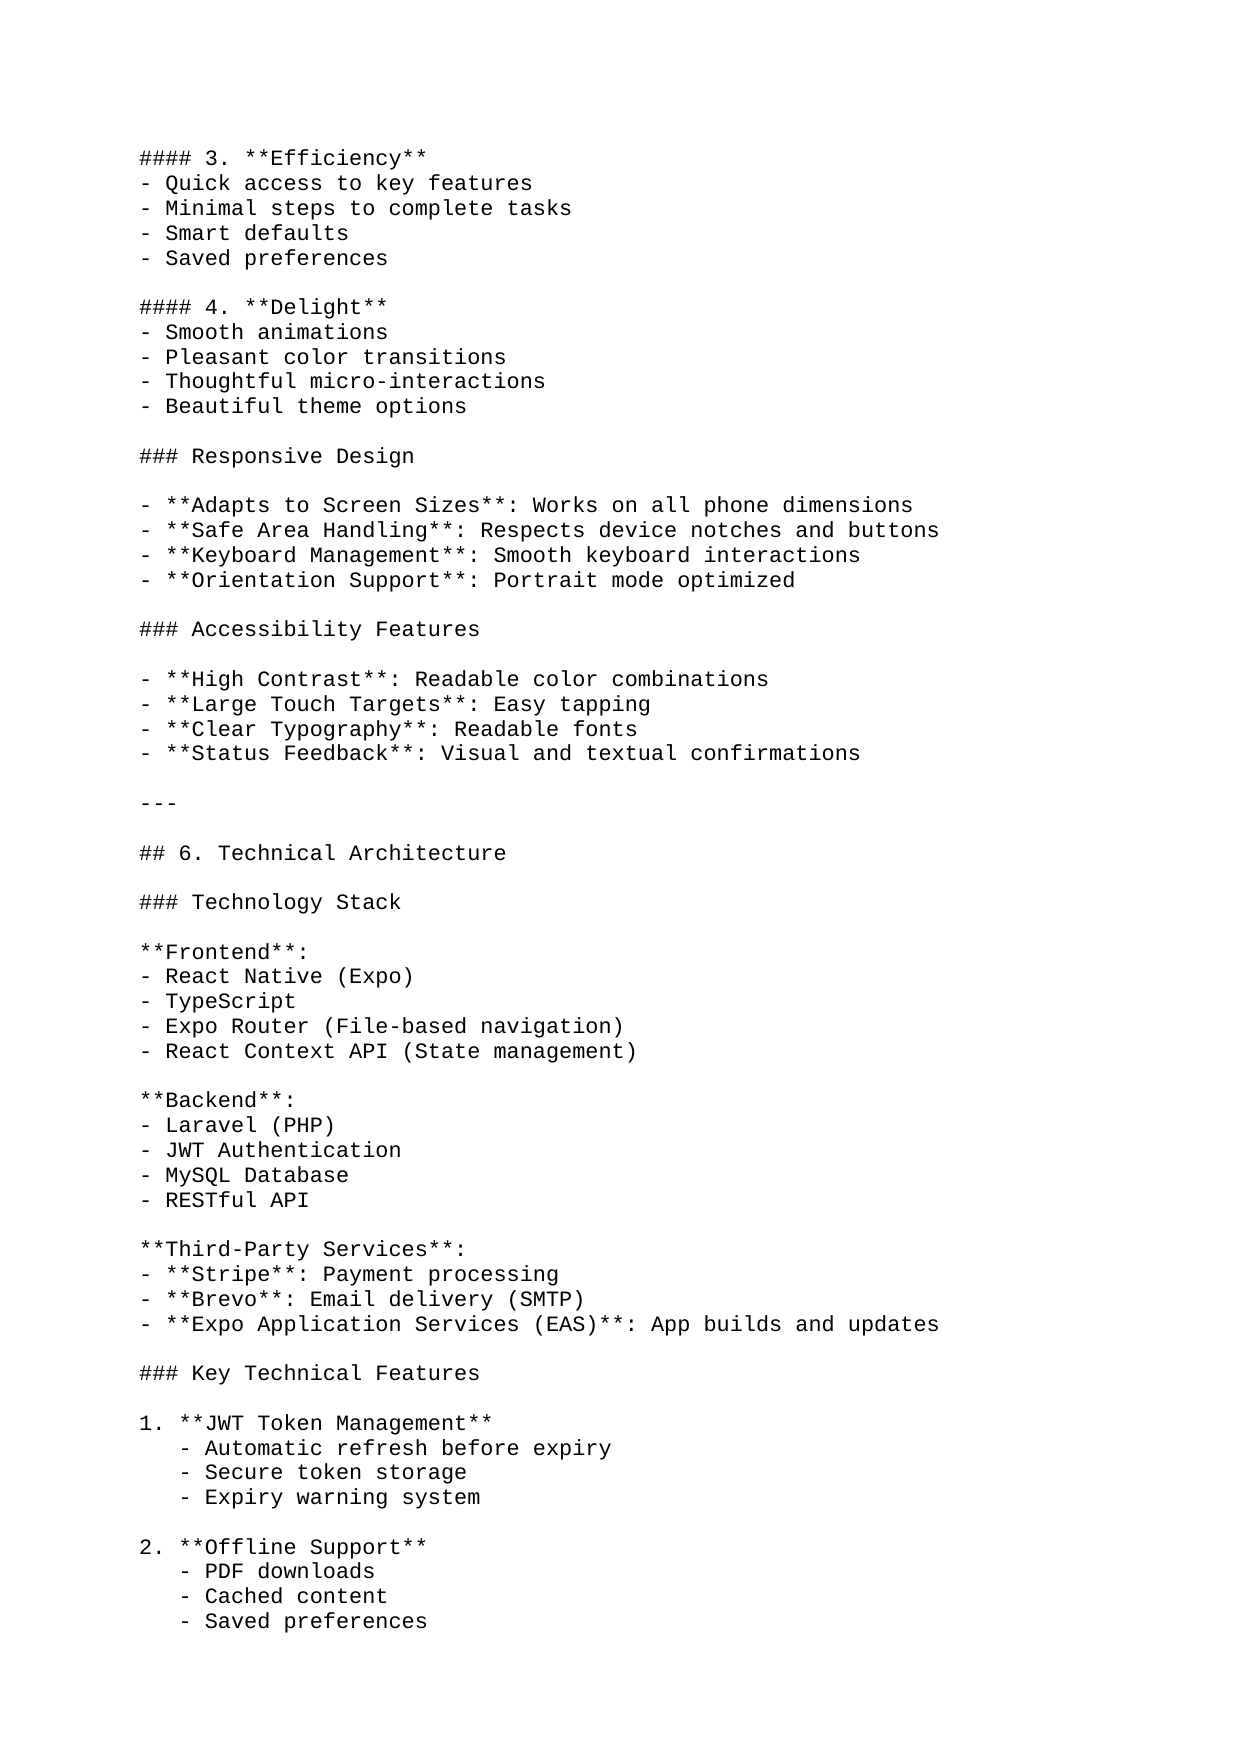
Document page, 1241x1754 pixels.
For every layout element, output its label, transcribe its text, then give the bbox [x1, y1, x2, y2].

text - Minimal steps to complete tasks [139, 197, 1101, 222]
text - Beautiful theme options [139, 396, 1101, 420]
text - Saved preferences [139, 1610, 1101, 1635]
text - React Context API (State management) [139, 1040, 1101, 1065]
text - **Expo Application Services (EAS)**: App builds and updates [139, 1313, 1101, 1338]
text - **Large Touch Targets**: Easy tapping [139, 693, 1101, 718]
text **Backend**: [139, 1090, 1101, 1114]
text - JWT Authentication [139, 1139, 1101, 1164]
text **Third-Party Services**: [139, 1238, 1101, 1263]
text - RESTful API [139, 1189, 1101, 1214]
text ### Key Technical Features [139, 1362, 1101, 1387]
text - Saved preferences [139, 247, 1101, 272]
text - **Safe Area Handling**: Respects device notches and buttons [139, 519, 1101, 544]
text - **Brevo**: Email delivery (SMTP) [139, 1288, 1101, 1313]
text - Secure token storage [139, 1462, 1101, 1486]
text - Expo Router (File-based navigation) [139, 1015, 1101, 1040]
text - Laravel (PHP) [139, 1114, 1101, 1139]
text - MySQL Database [139, 1164, 1101, 1189]
text - **Orientation Support**: Portrait mode optimized [139, 569, 1101, 594]
text - Smooth animations [139, 321, 1101, 346]
text - PDF downloads [139, 1561, 1101, 1586]
text - **Keyboard Management**: Smooth keyboard interactions [139, 544, 1101, 569]
text --- [139, 792, 1101, 817]
text - **Adapts to Screen Sizes**: Works on all phone dimensions [139, 495, 1101, 519]
text **Frontend**: [139, 941, 1101, 966]
text #### 3. **Efficiency** [139, 148, 1101, 172]
text ### Accessibility Features [139, 619, 1101, 643]
text - Pleasant color transitions [139, 346, 1101, 371]
text - TypeScript [139, 991, 1101, 1015]
text - **Status Feedback**: Visual and textual confirmations [139, 743, 1101, 767]
text - Cached content [139, 1586, 1101, 1610]
text - React Native (Expo) [139, 966, 1101, 991]
text 2. **Offline Support** [139, 1536, 1101, 1561]
text - Expiry warning system [139, 1486, 1101, 1511]
text #### 4. **Delight** [139, 296, 1101, 321]
text ### Technology Stack [139, 891, 1101, 916]
text - **Clear Typography**: Readable fonts [139, 718, 1101, 743]
text 1. **JWT Token Management** [139, 1412, 1101, 1437]
text - Thoughtful micro-interactions [139, 371, 1101, 396]
text - Automatic refresh before expiry [139, 1437, 1101, 1462]
text - Smart defaults [139, 222, 1101, 247]
text - Quick access to key features [139, 172, 1101, 197]
text ## 6. Technical Architecture [139, 842, 1101, 867]
text - **High Contrast**: Readable color combinations [139, 668, 1101, 693]
text ### Responsive Design [139, 445, 1101, 470]
text - **Stripe**: Payment processing [139, 1263, 1101, 1288]
